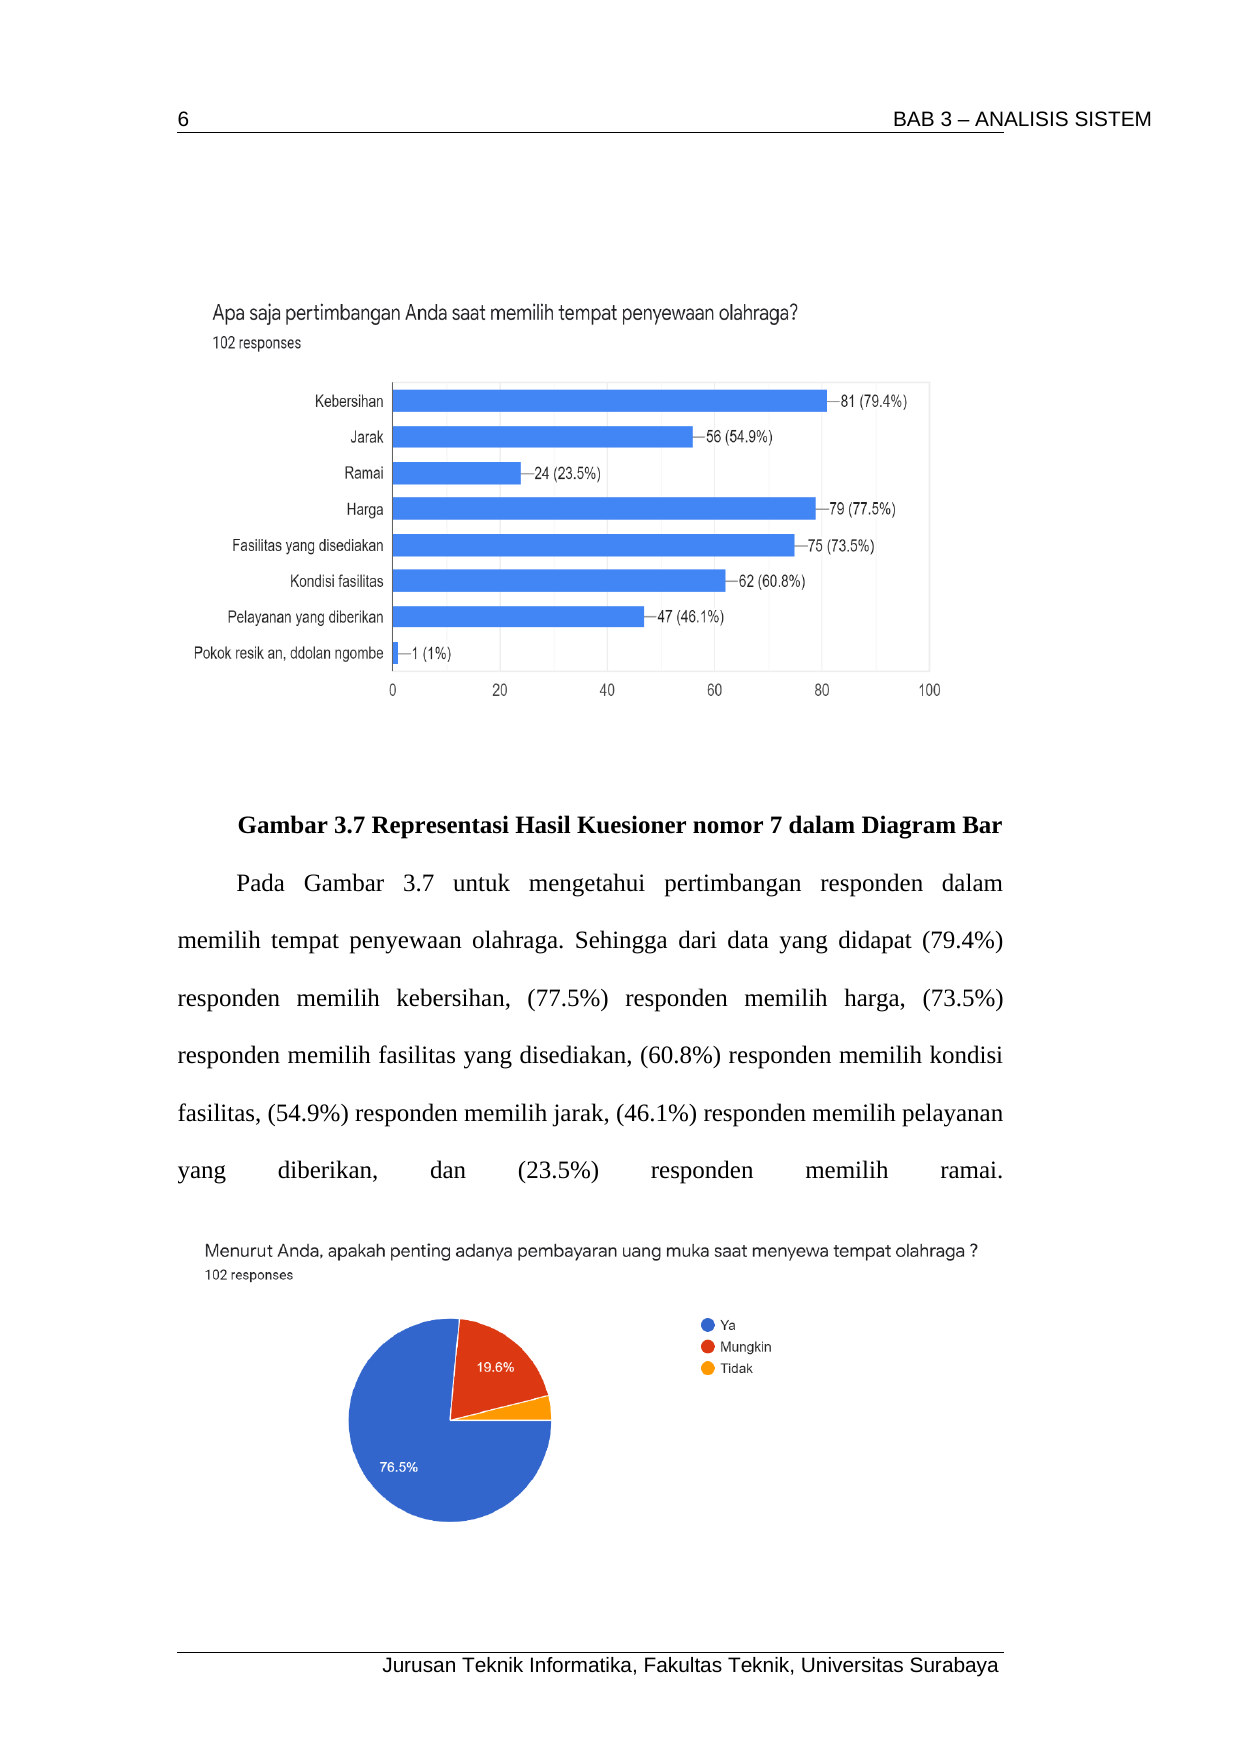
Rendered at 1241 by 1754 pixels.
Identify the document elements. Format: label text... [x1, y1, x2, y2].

picture [177, 1212, 1004, 1561]
text Pada Gambar 3.7 untuk mengetahui pertimbangan responden dalam memilih tempat penyewaan olahraga. Sehingga dari data yang didapat (79.4%) responden memilih kebersihan, (77.5%) responden memilih harga, (73.5%) responden memilih fasilitas yang disediakan, (60.8%) responden memilih kondisi fasilitas, (54.9%) responden memilih jarak, (46.1%) responden memilih pelayanan yang diberikan, dan (23.5%) responden memilih ramai. [177, 868, 1004, 1212]
picture [185, 263, 1012, 756]
